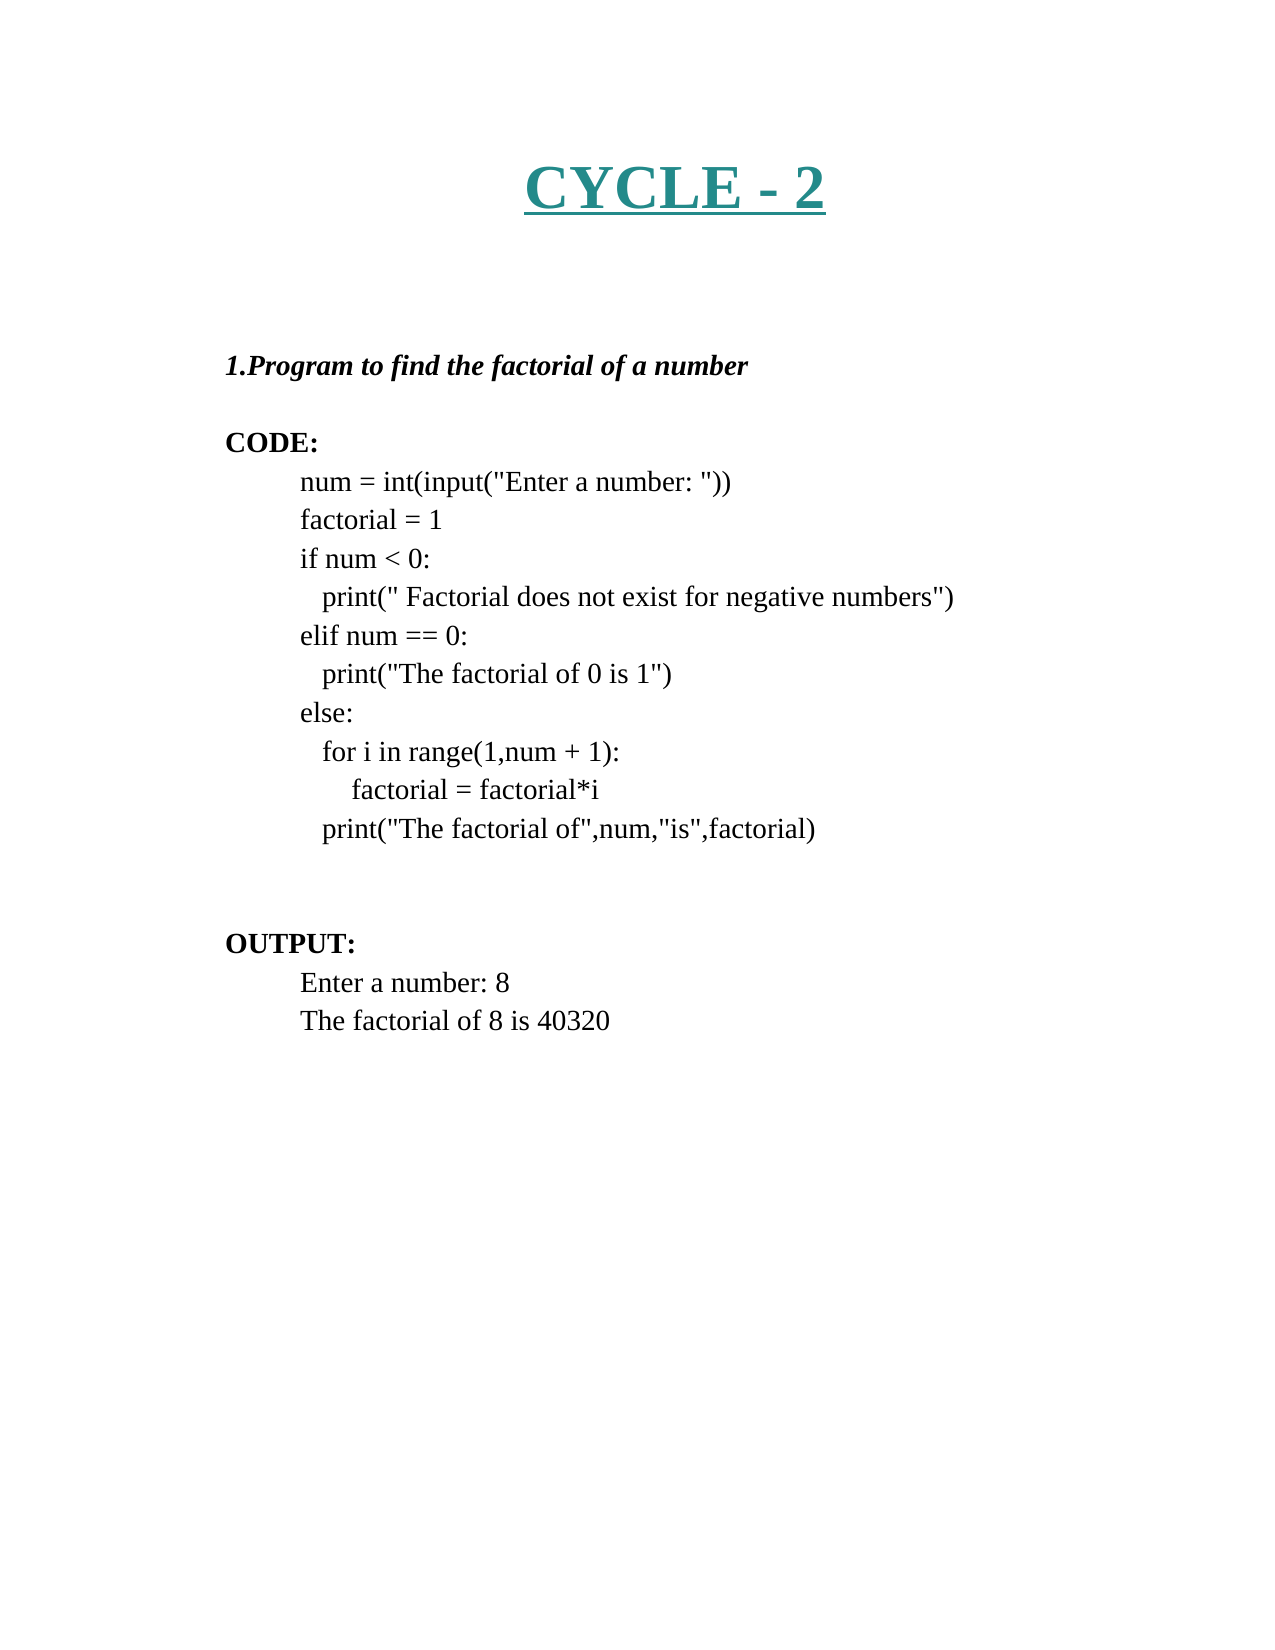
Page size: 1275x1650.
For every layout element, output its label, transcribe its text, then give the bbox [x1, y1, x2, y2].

text factorial = factorial*i [300, 772, 1125, 806]
text for i in range(1,num + 1): [300, 734, 1125, 767]
text print("The factorial of 0 is 1") [300, 657, 1125, 690]
text elif num == 0: [300, 618, 1125, 652]
text The factorial of 8 is 40320 [300, 1003, 1125, 1037]
text Enter a number: 8 [300, 965, 1125, 998]
text num = int(input("Enter a number: ")) [300, 464, 1125, 497]
text print(" Factorial does not exist for negative numbers") [300, 579, 1125, 613]
text CODE: [225, 425, 1125, 459]
text OUTPUT: [225, 926, 1125, 960]
text else: [300, 695, 1125, 729]
text 1.Program to find the factorial of a number [225, 348, 1125, 382]
text if num < 0: [300, 541, 1125, 574]
text factorial = 1 [300, 502, 1125, 536]
text print("The factorial of",num,"is",factorial) [300, 811, 1125, 844]
text CYCLE - 2 [225, 150, 1125, 222]
